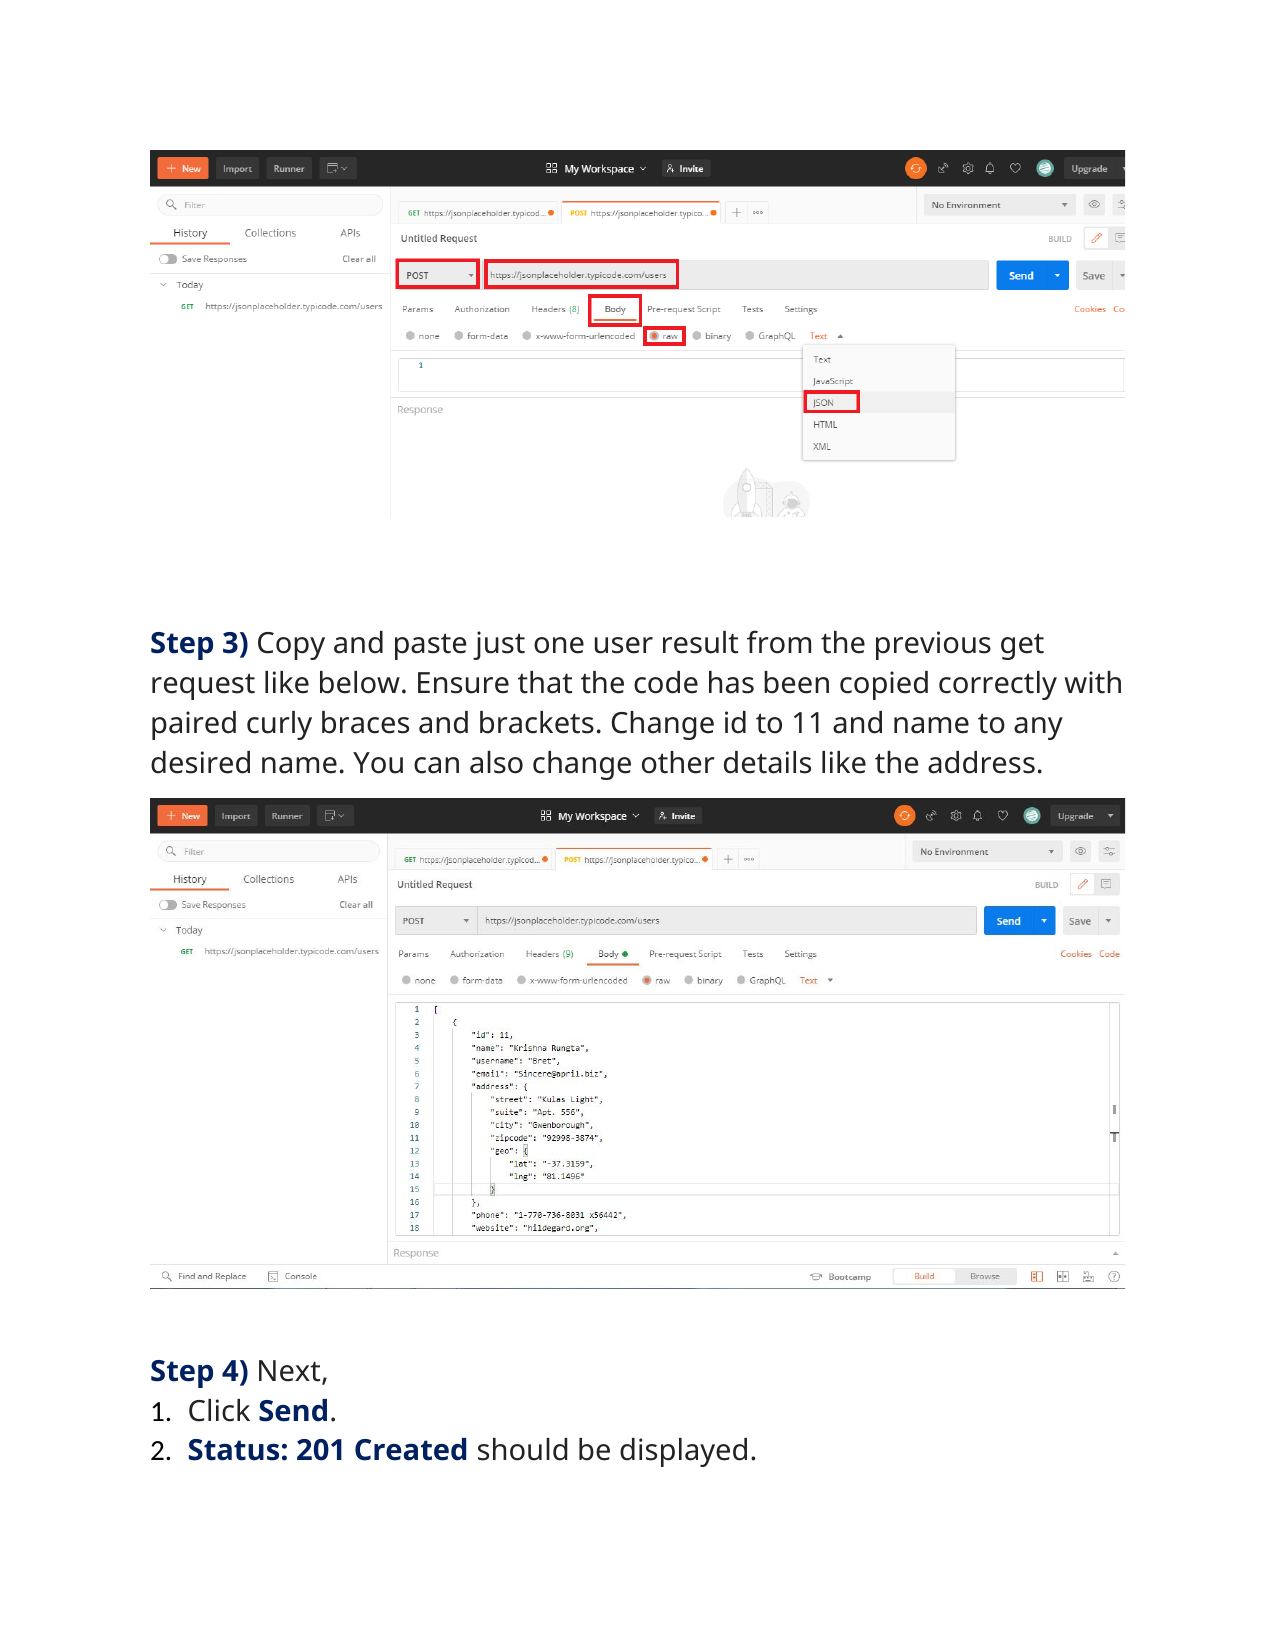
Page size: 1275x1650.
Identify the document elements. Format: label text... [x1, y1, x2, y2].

picture [150, 798, 1125, 1289]
list Click Send. [150, 1390, 1125, 1430]
list Status: 201 Created should be displayed. [150, 1430, 1125, 1469]
text Step 4) Next, [150, 1350, 1125, 1390]
picture [150, 150, 1125, 517]
text Step 3) Copy and paste just one user result from the previous get request like below. Ensure that the code has been copied correctly with paired curly braces and brackets. Change id to 11 and name to any desired name. You can also change other details like the address. [150, 623, 1125, 782]
